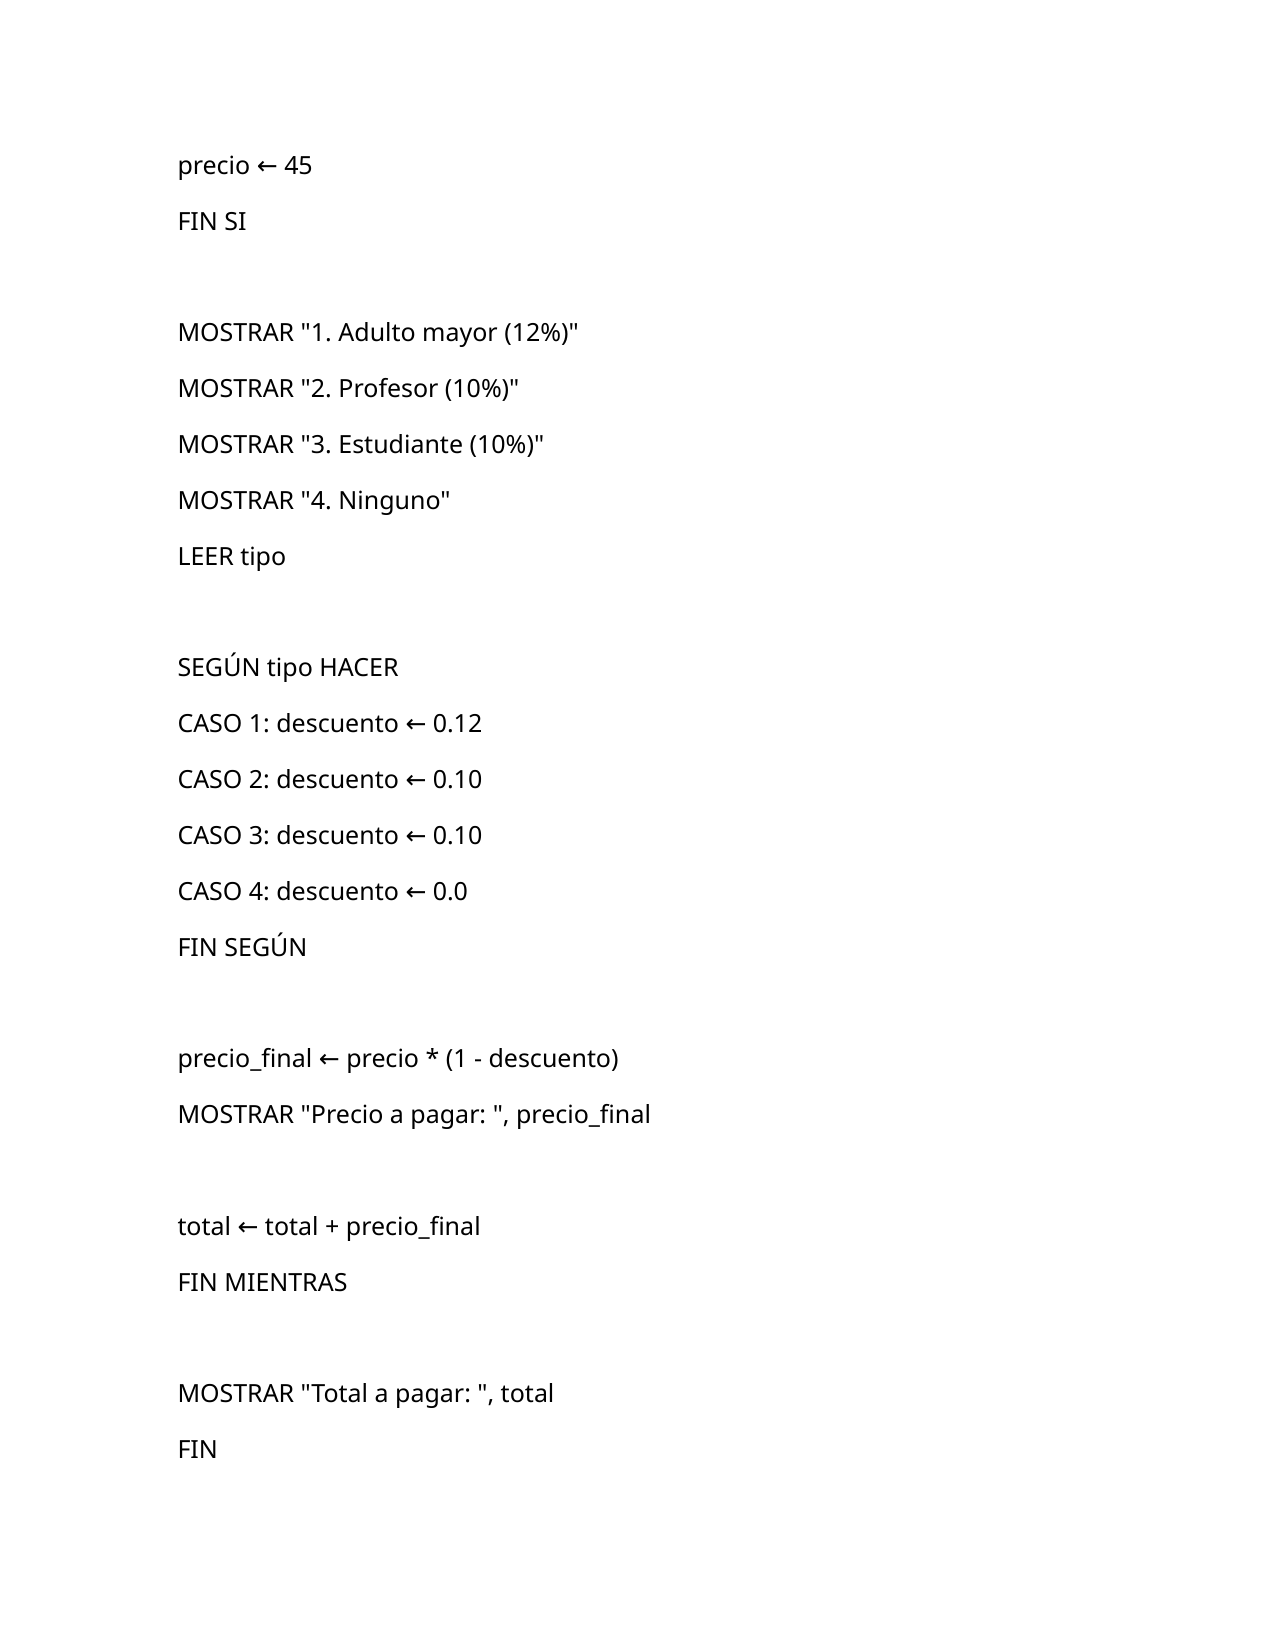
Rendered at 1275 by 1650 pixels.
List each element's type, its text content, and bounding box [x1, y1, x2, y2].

text precio_final ← precio * (1 - descuento) [177, 1041, 1098, 1075]
text FIN SEGÚN [177, 929, 1098, 963]
text MOSTRAR "4. Ninguno" [177, 483, 1098, 517]
text MOSTRAR "1. Adulto mayor (12%)" [177, 315, 1098, 349]
text LEER tipo [177, 538, 1098, 572]
text SEGÚN tipo HACER [177, 650, 1098, 684]
text CASO 1: descuento ← 0.12 [177, 706, 1098, 740]
text CASO 3: descuento ← 0.10 [177, 818, 1098, 852]
text MOSTRAR "2. Profesor (10%)" [177, 371, 1098, 405]
text total ← total + precio_final [177, 1208, 1098, 1242]
text MOSTRAR "Total a pagar: ", total [177, 1376, 1098, 1410]
text MOSTRAR "3. Estudiante (10%)" [177, 427, 1098, 461]
text FIN MIENTRAS [177, 1264, 1098, 1298]
text FIN SI [177, 203, 1098, 237]
text precio ← 45 [177, 148, 1098, 182]
text MOSTRAR "Precio a pagar: ", precio_final [177, 1097, 1098, 1131]
text CASO 2: descuento ← 0.10 [177, 762, 1098, 796]
text CASO 4: descuento ← 0.0 [177, 873, 1098, 907]
text FIN [177, 1432, 1098, 1466]
